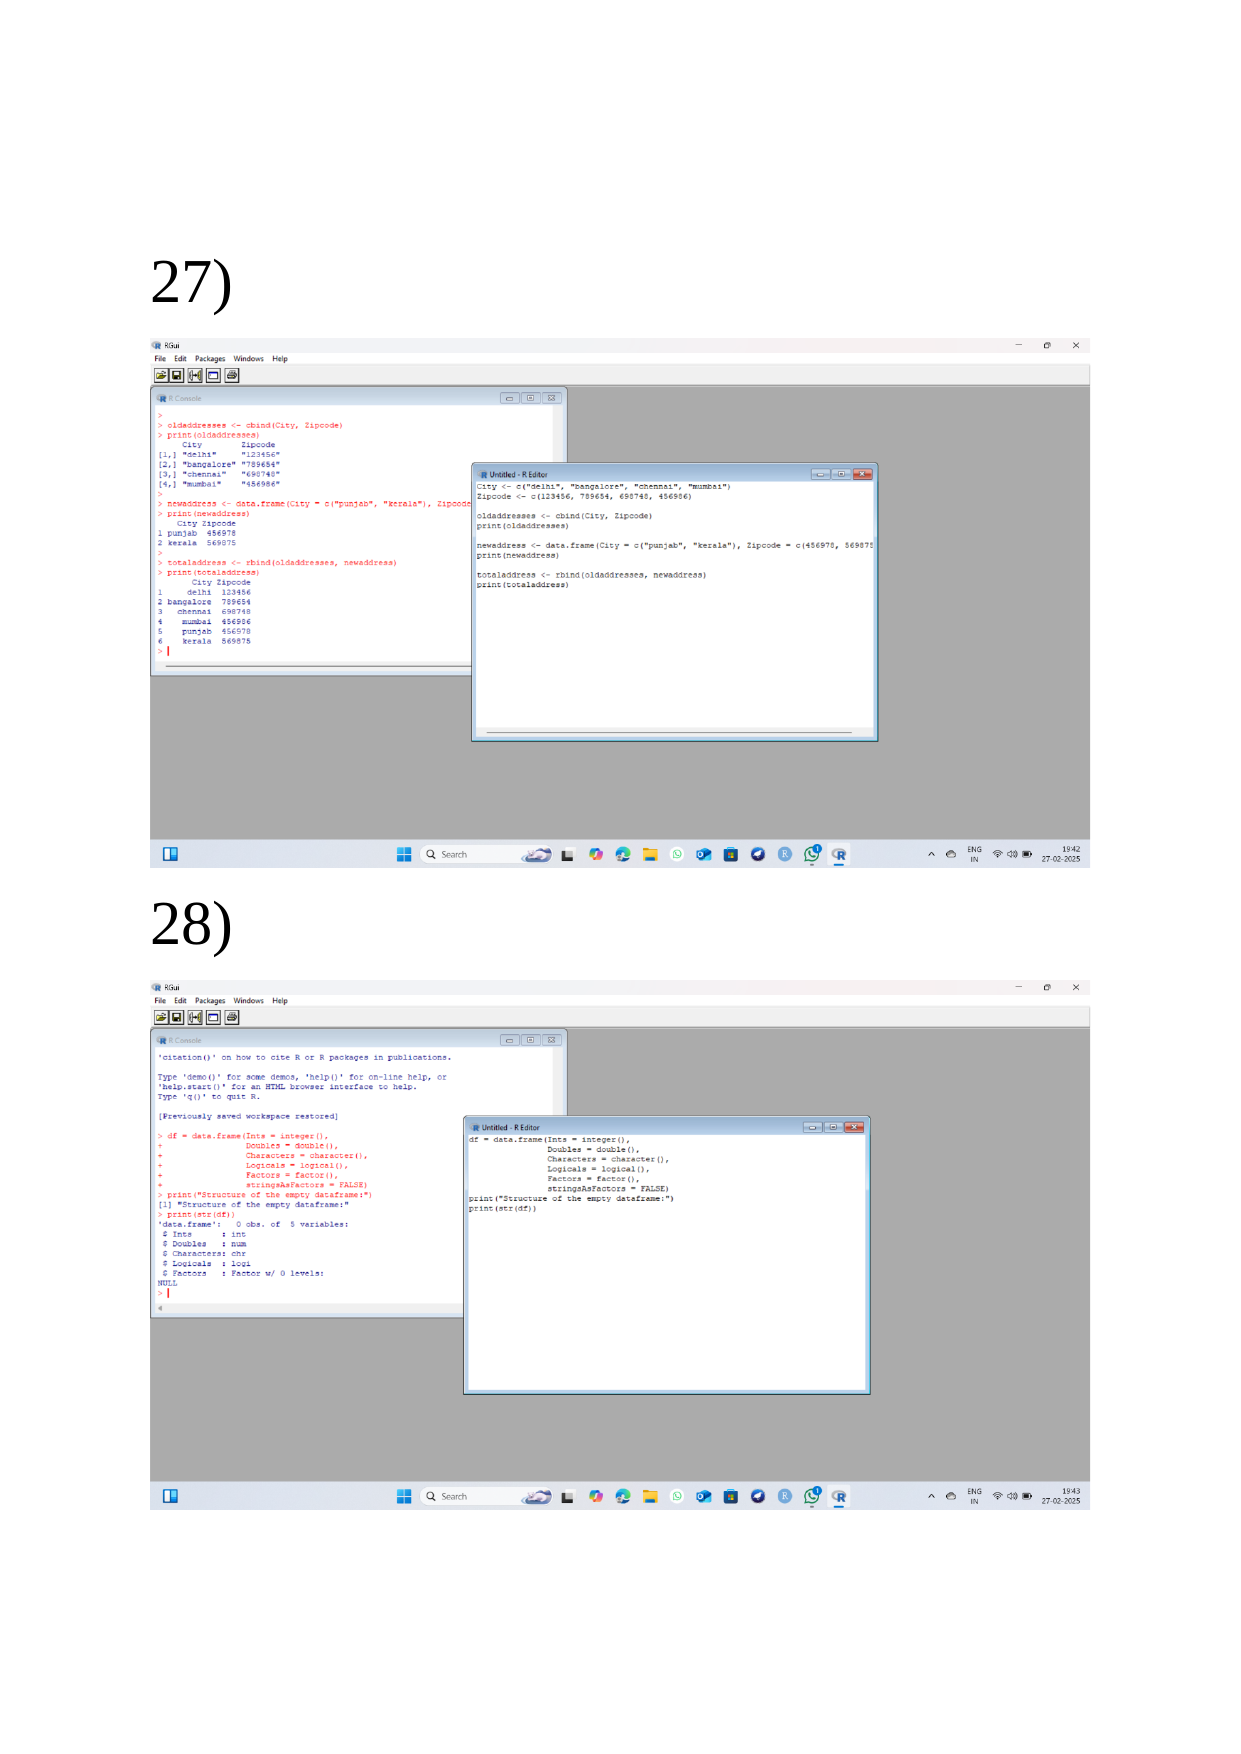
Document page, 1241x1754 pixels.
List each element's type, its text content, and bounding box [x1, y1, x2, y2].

picture [150, 980, 1091, 1510]
text 28) [150, 886, 1090, 958]
text 27) [150, 244, 1090, 316]
picture [150, 338, 1091, 868]
